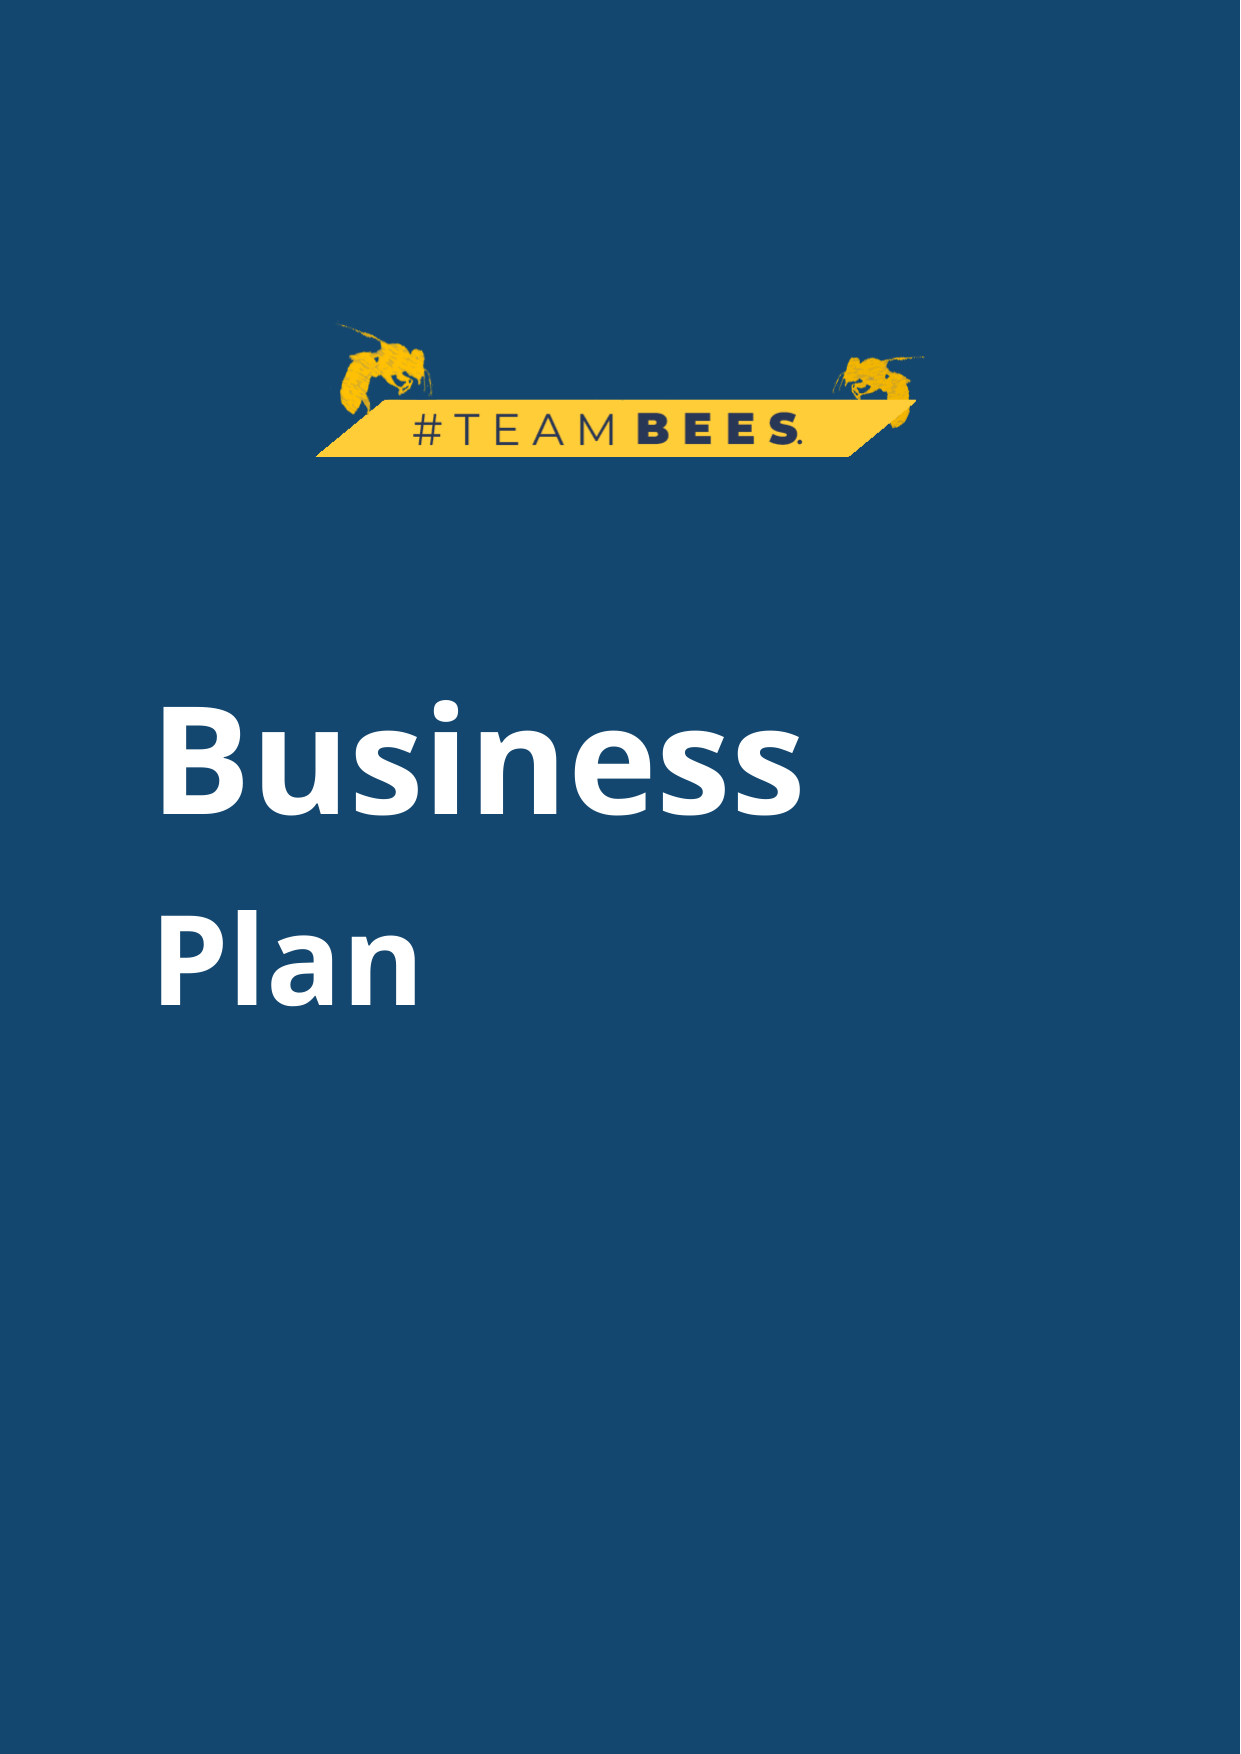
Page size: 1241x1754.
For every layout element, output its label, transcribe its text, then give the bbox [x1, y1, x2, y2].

text Business Plan [150, 654, 1090, 1042]
picture [315, 273, 925, 457]
